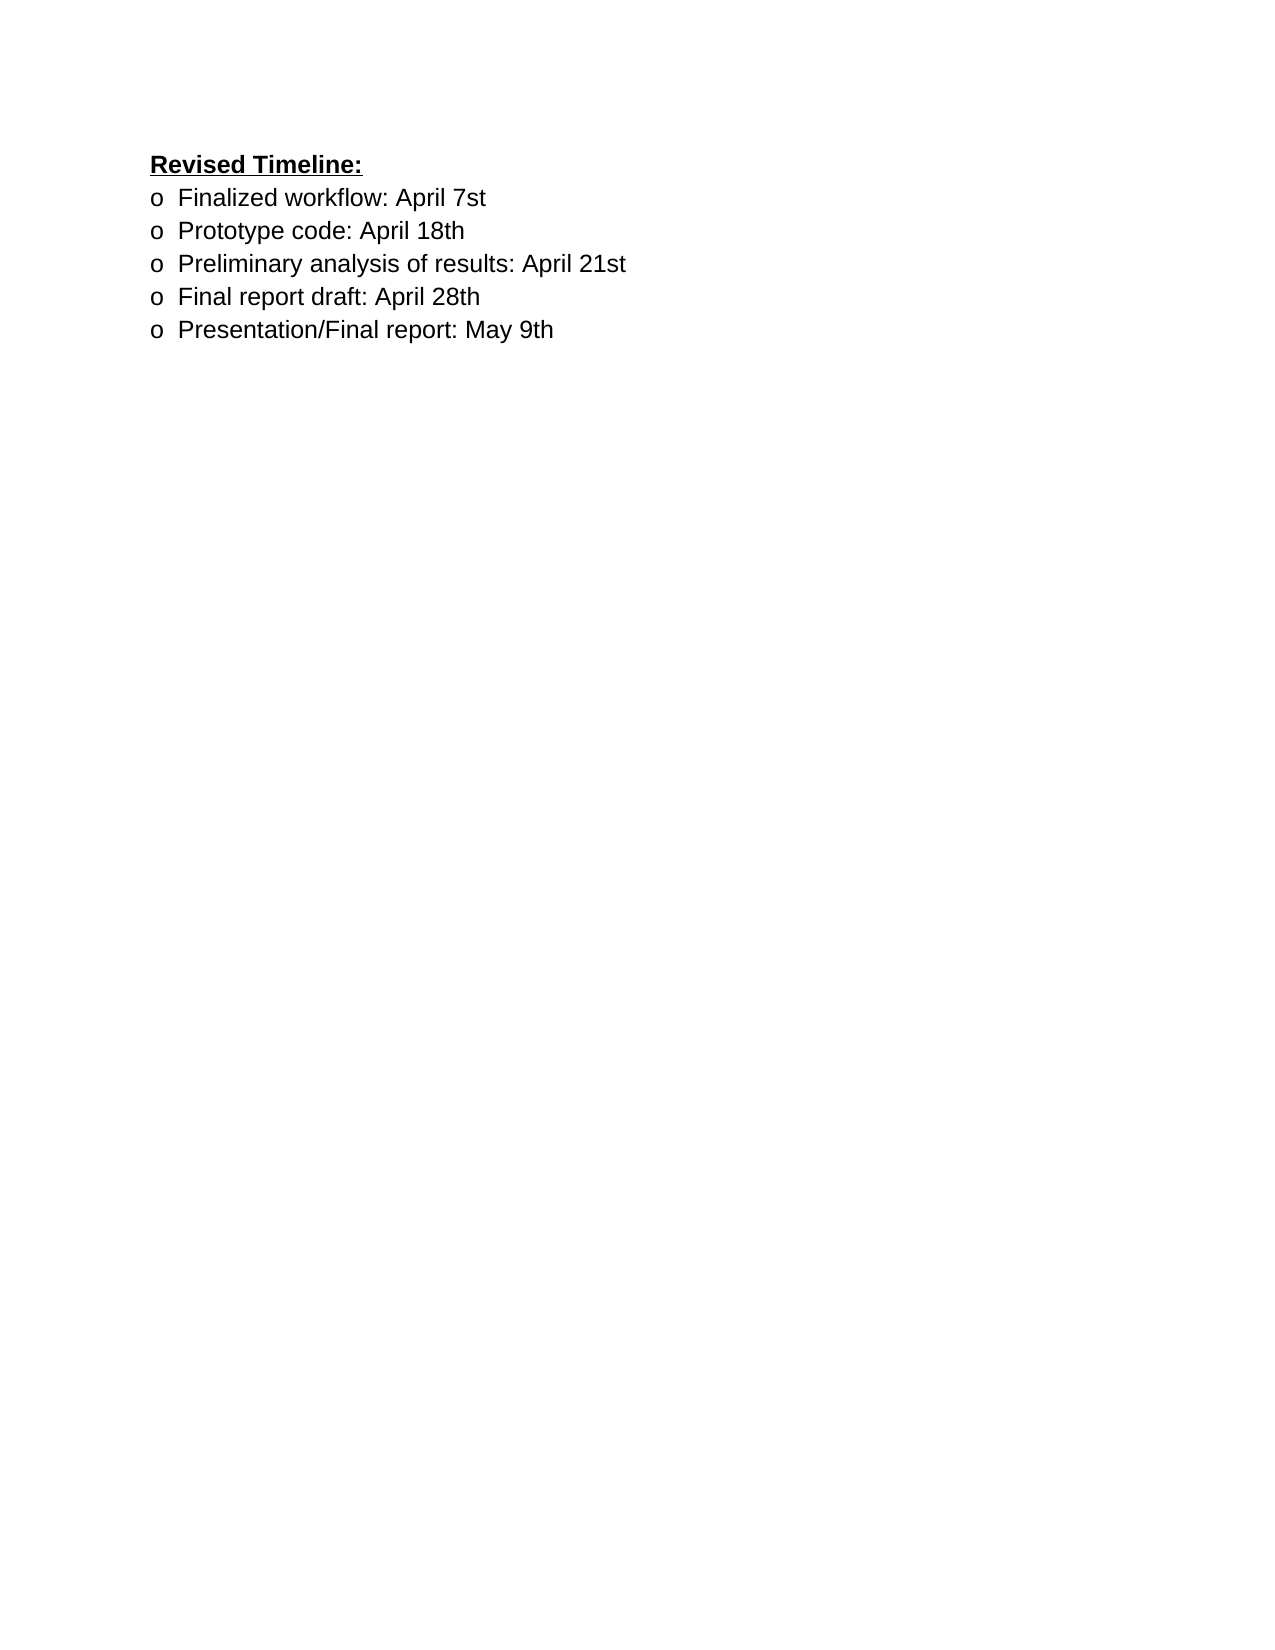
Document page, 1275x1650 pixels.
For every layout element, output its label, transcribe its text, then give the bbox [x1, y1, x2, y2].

text o Prototype code: April 18th [150, 216, 1125, 244]
text o Preliminary analysis of results: April 21st [150, 249, 1125, 277]
text o Final report draft: April 28th [150, 282, 1125, 310]
text o Presentation/Final report: May 9th [150, 314, 1125, 343]
text o Finalized workflow: April 7st [150, 183, 1125, 212]
text Revised Timeline: [150, 150, 1125, 179]
